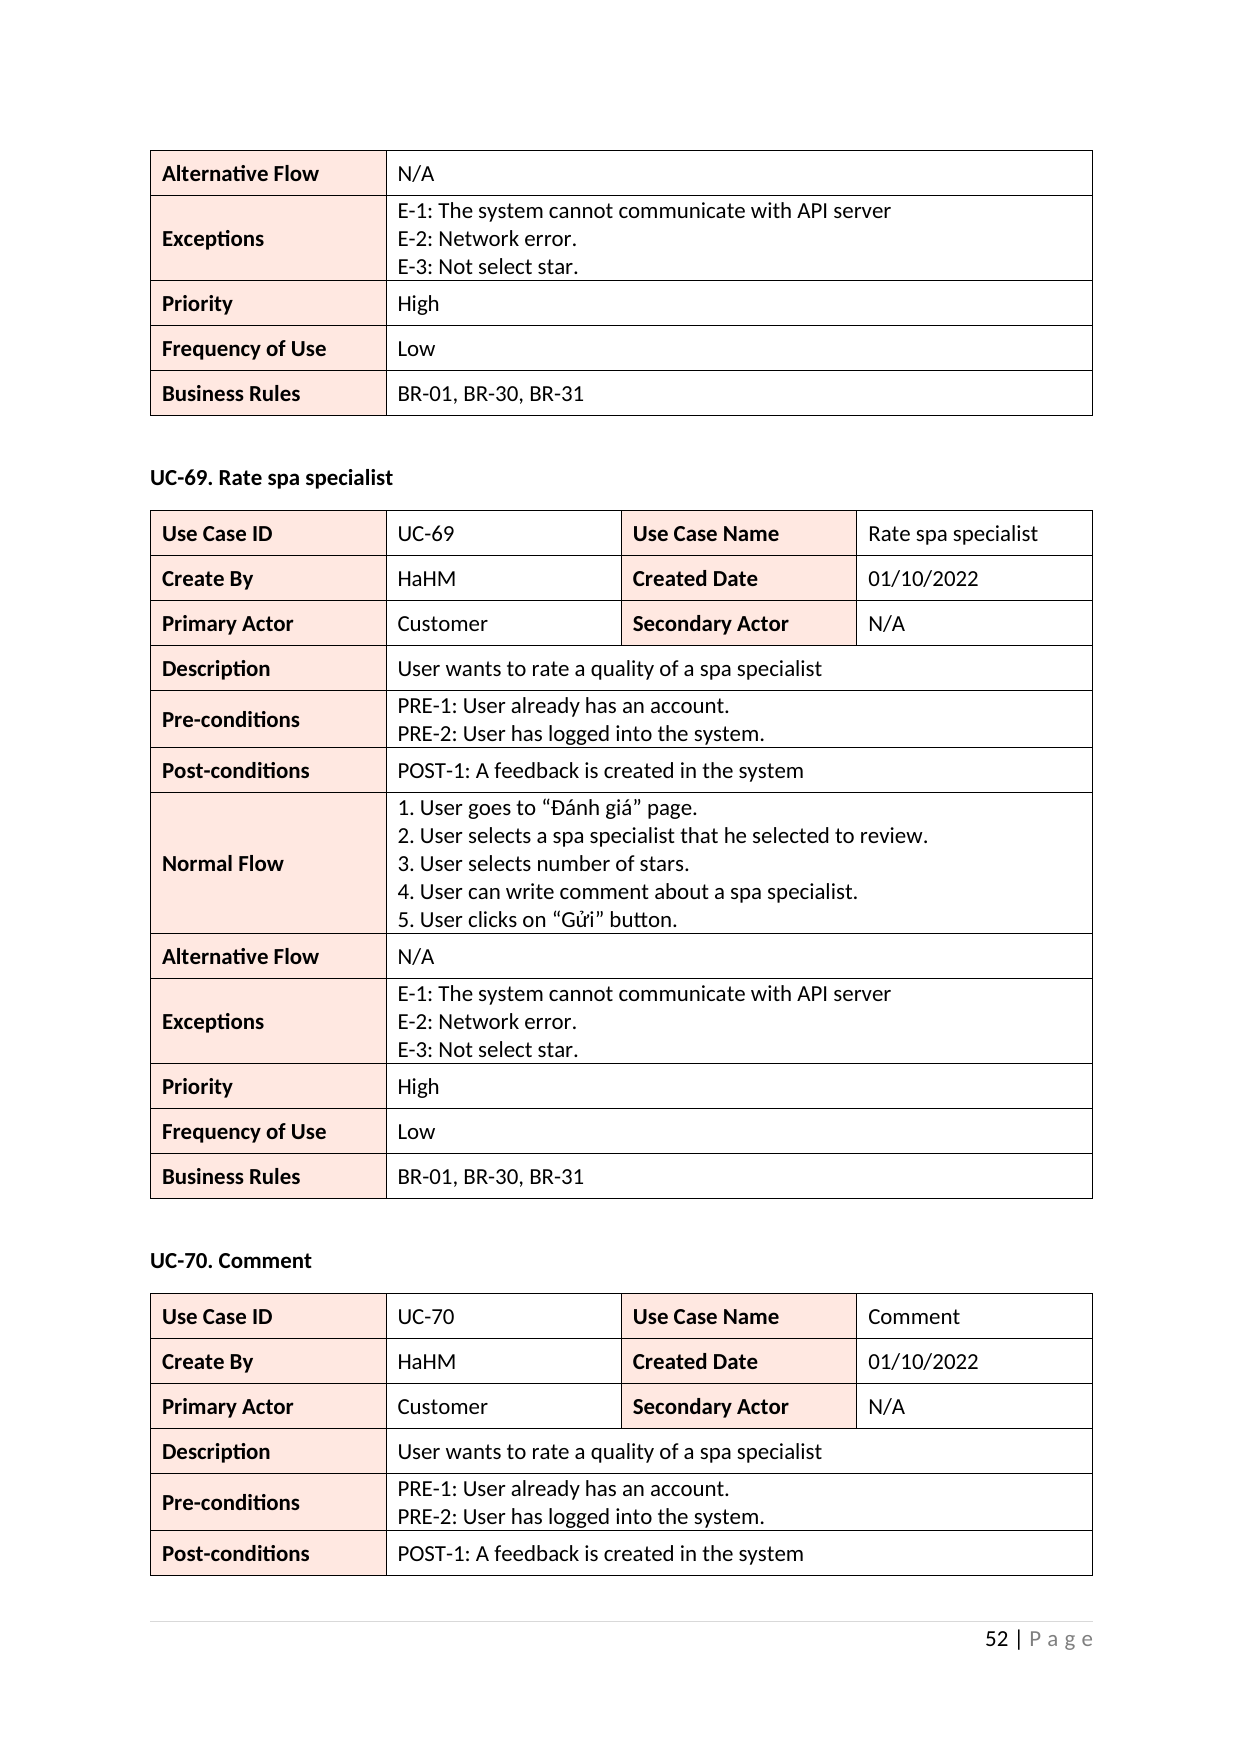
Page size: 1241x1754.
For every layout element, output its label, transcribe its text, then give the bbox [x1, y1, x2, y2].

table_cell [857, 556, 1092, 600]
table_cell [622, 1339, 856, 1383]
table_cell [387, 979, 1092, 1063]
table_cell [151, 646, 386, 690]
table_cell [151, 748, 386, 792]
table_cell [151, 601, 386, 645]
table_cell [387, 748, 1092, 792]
text UC-69. Rate spa specialist [150, 463, 1093, 491]
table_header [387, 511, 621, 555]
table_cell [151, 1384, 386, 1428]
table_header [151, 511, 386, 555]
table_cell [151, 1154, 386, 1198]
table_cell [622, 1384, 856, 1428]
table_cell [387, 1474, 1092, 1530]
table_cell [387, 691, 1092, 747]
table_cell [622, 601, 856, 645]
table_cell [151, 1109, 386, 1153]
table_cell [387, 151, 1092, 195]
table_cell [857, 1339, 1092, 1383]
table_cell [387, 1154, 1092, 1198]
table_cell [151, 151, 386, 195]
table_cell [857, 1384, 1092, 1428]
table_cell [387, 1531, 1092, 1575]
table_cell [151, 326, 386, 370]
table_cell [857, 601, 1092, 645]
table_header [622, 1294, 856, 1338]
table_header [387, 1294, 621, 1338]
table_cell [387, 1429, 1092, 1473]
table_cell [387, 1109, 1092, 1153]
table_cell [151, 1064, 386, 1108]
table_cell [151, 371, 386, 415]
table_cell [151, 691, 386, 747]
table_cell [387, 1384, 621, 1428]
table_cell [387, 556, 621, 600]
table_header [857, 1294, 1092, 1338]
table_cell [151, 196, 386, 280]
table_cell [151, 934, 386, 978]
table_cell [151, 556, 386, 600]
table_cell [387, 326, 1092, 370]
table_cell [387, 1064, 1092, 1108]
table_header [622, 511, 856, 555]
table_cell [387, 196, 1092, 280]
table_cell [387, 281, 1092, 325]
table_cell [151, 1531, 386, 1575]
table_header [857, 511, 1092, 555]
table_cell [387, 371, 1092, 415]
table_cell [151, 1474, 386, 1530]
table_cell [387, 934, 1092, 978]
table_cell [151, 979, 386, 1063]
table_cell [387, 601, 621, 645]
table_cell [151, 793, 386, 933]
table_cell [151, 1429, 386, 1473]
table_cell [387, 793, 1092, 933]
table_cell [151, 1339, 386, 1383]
text UC-70. Comment [150, 1246, 1093, 1274]
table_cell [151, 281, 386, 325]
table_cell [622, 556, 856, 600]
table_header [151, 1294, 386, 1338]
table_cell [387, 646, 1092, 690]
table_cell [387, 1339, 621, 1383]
